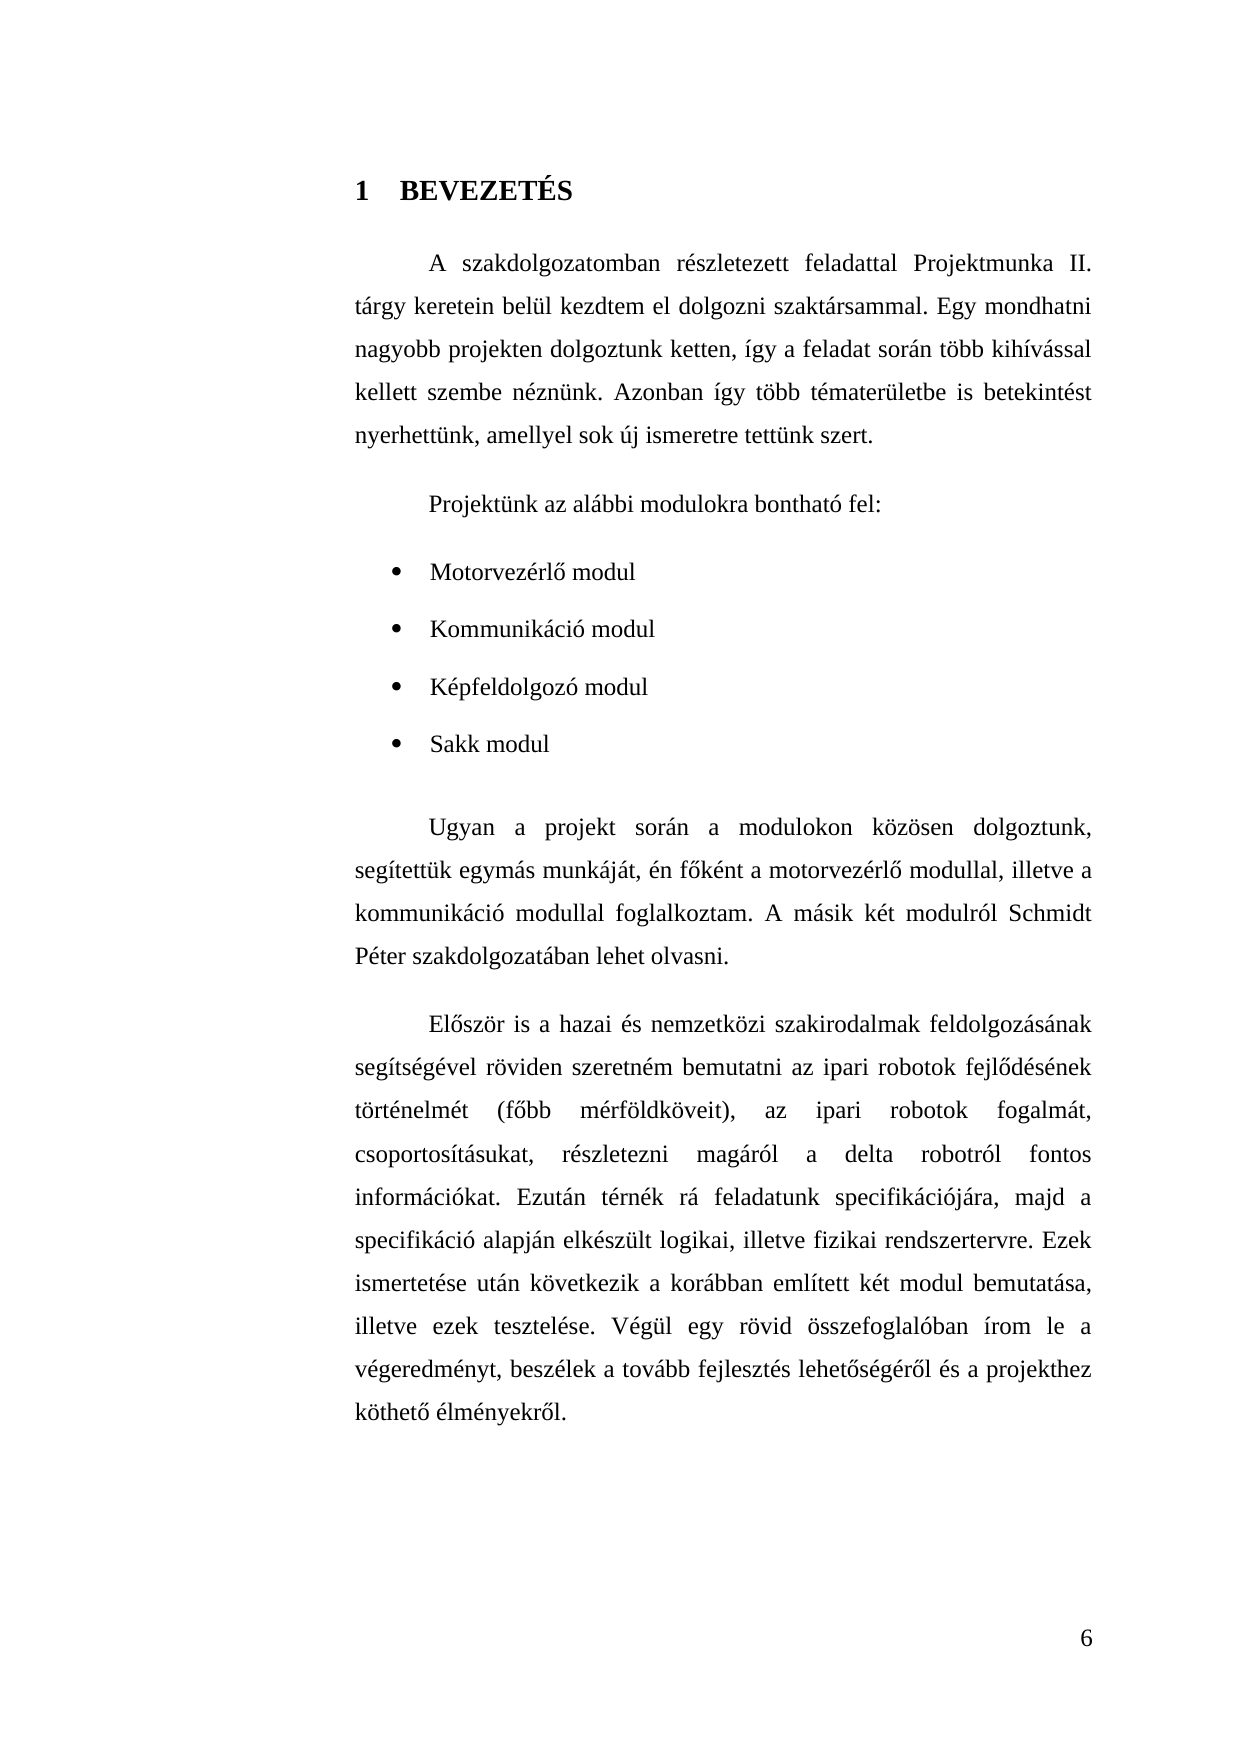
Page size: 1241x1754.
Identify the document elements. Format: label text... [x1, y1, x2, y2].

list Motorvezérlő modul [392, 557, 1092, 586]
list Kommunikáció modul [392, 614, 1092, 643]
text A szakdolgozatomban részletezett feladattal Projektmunka II. tárgy keretein belül kezdtem el dolgozni szaktársammal. Egy mondhatni nagyobb projekten dolgoztunk ketten, így a feladat során több kihívással kellett szembe néznünk. Azonban így több tématerületbe is betekintést nyerhettünk, amellyel sok új ismeretre tettünk szert. [354, 248, 1092, 449]
text Ugyan a projekt során a modulokon közösen dolgoztunk, segítettük egymás munkáját, én főként a motorvezérlő modullal, illetve a kommunikáció modullal foglalkoztam. A másik két modulról Schmidt Péter szakdolgozatában lehet olvasni. [354, 812, 1092, 970]
subtitle Bevezetés [354, 173, 1092, 206]
list Sakk modul [392, 729, 1092, 758]
text Projektünk az alábbi modulokra bontható fel: [354, 489, 1092, 517]
text Először is a hazai és nemzetközi szakirodalmak feldolgozásának segítségével röviden szeretném bemutatni az ipari robotok fejlődésének történelmét (főbb mérföldköveit), az ipari robotok fogalmát, csoportosításukat, részletezni magáról a delta robotról fontos információkat. Ezután térnék rá feladatunk specifikációjára, majd a specifikáció alapján elkészült logikai, illetve fizikai rendszertervre. Ezek ismertetése után következik a korábban említett két modul bemutatása, illetve ezek tesztelése. Végül egy rövid összefoglalóban írom le a végeredményt, beszélek a tovább fejlesztés lehetőségéről és a projekthez köthető élményekről. [354, 1009, 1092, 1426]
list Képfeldolgozó modul [392, 672, 1092, 701]
